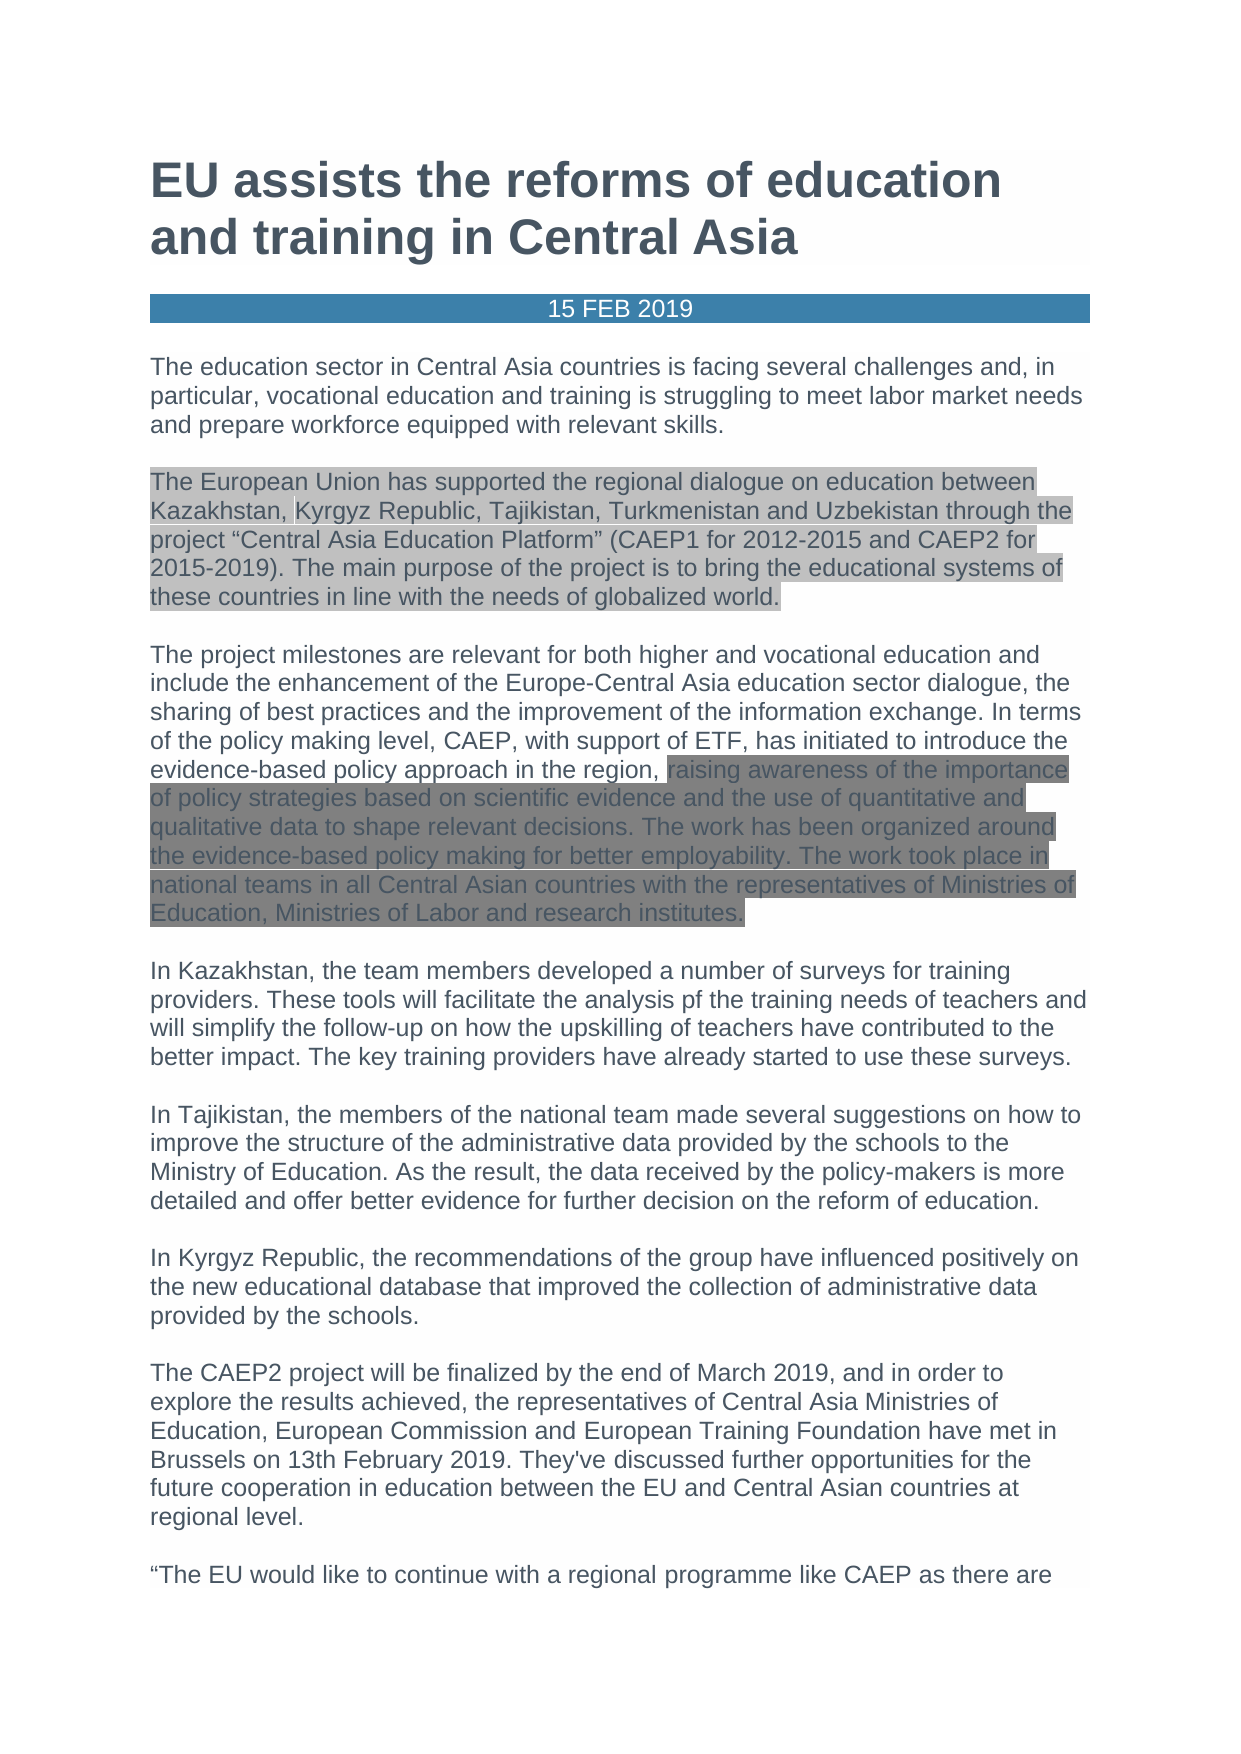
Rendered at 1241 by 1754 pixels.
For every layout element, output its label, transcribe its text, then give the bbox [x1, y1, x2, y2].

text 15 FEB 2019 [150, 294, 1090, 323]
text EU assists the reforms of education and training in Central Asia [150, 150, 1090, 265]
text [150, 352, 1090, 1588]
